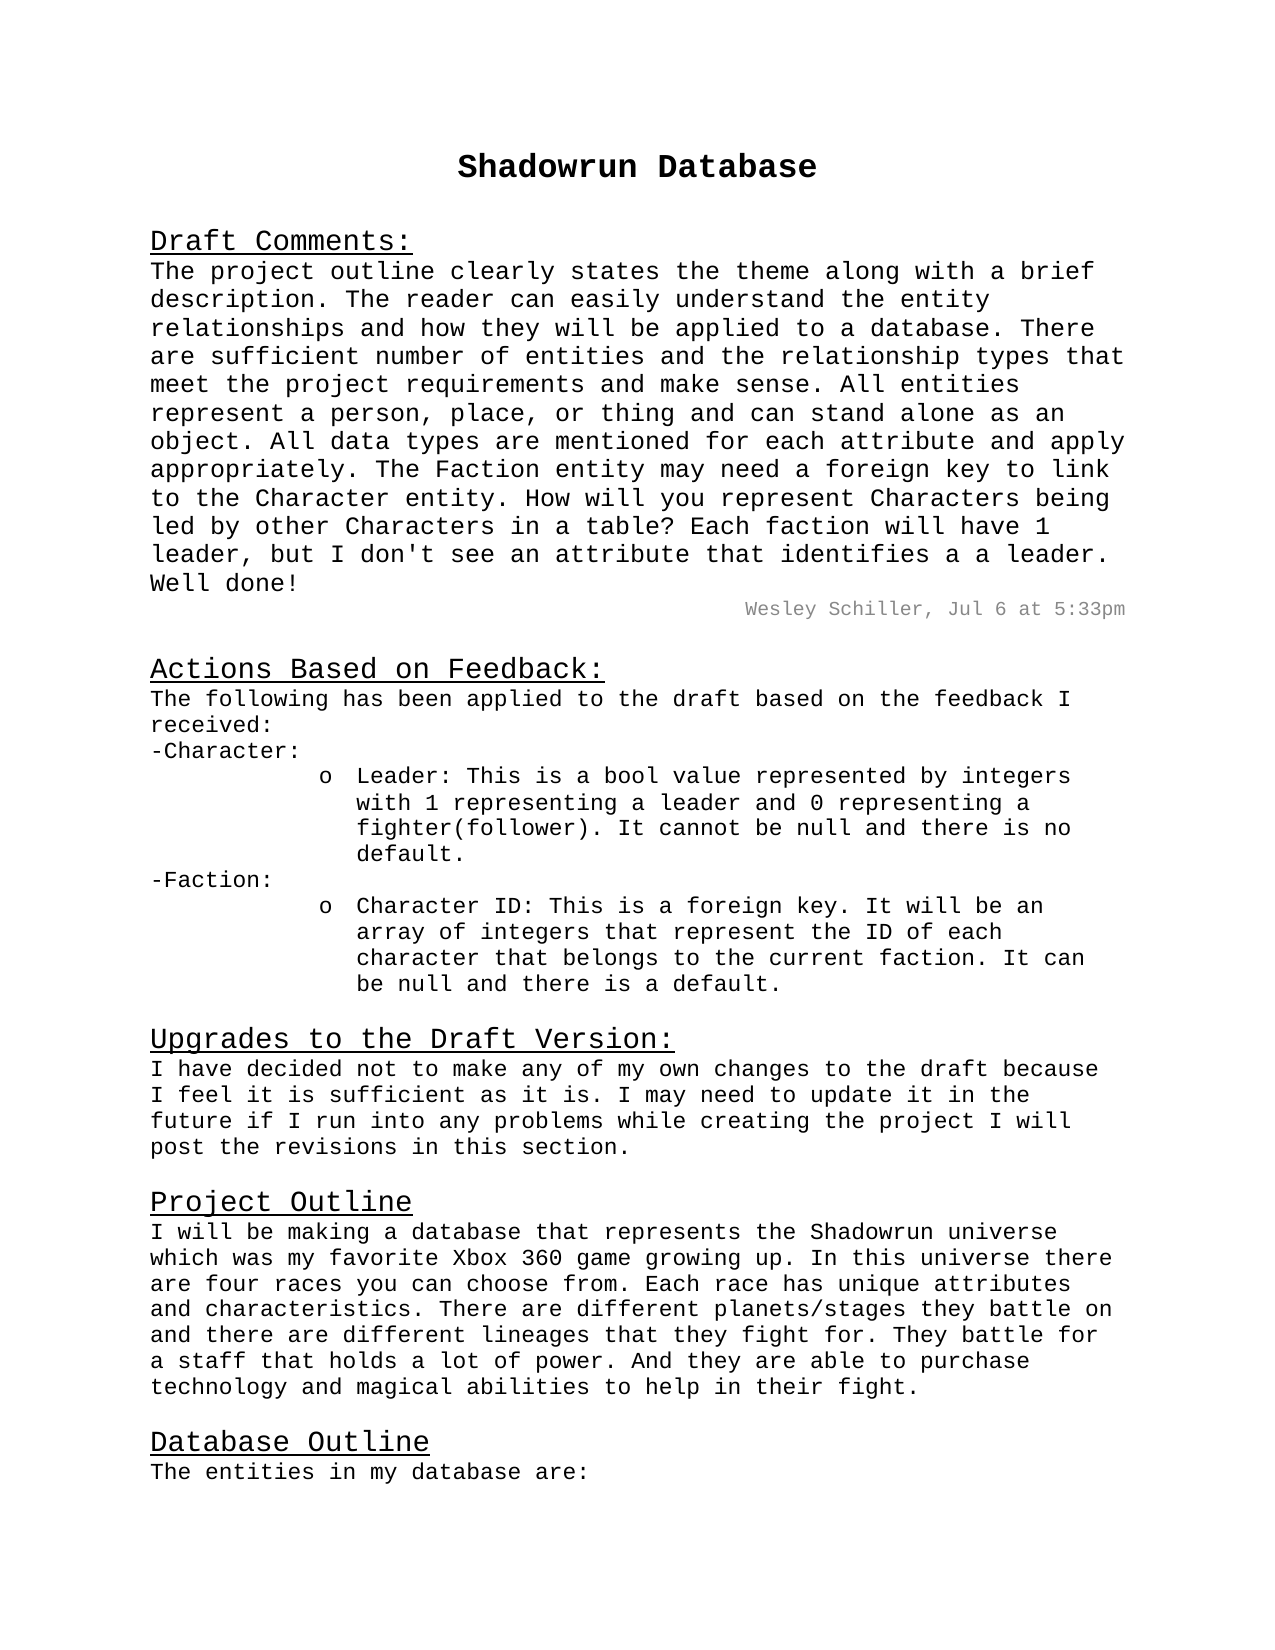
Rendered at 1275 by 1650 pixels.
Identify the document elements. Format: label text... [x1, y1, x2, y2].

text Database Outline [150, 1427, 1125, 1461]
text The following has been applied to the draft based on the feedback I received: [150, 687, 1125, 739]
text Upgrades to the Draft Version: [150, 1024, 1125, 1057]
text The entities in my database are: [150, 1461, 1125, 1486]
text The project outline clearly states the theme along with a brief description. The reader can easily understand the entity relationships and how they will be applied to a database. There are sufficient number of entities and the relationship types that meet the project requirements and make sense. All entities represent a person, place, or thing and can stand alone as an object. All data types are mentioned for each attribute and apply appropriately. The Faction entity may need a foreign key to link to the Character entity. How will you represent Characters being led by other Characters in a table? Each faction will have 1 leader, but I don't see an attribute that identifies a a leader. Well done! [150, 259, 1125, 599]
text I have decided not to make any of my own changes to the draft because I feel it is sufficient as it is. I may need to update it in the future if I run into any problems while creating the project I will post the revisions in this section. [150, 1057, 1125, 1161]
list Leader: This is a bool value represented by integers with 1 representing a leader and 0 representing a fighter(follower). It cannot be null and there is no default. [319, 765, 1125, 869]
text I will be making a database that represents the Shadowrun universe which was my favorite Xbox 360 game growing up. In this universe there are four races you can choose from. Each race has unique attributes and characteristics. There are different planets/stages they battle on and there are different lineages that they fight for. They battle for a staff that holds a lot of power. And they are able to purchase technology and magical abilities to help in their fight. [150, 1220, 1125, 1402]
text -Character: [150, 739, 1125, 765]
list Character ID: This is a foreign key. It will be an array of integers that represent the ID of each character that belongs to the current faction. It can be null and there is a default. [319, 894, 1125, 998]
text Project Outline [150, 1187, 1125, 1220]
text Actions Based on Feedback: [150, 654, 1125, 687]
text Draft Comments: [150, 226, 1125, 259]
text -Faction: [150, 869, 1125, 894]
text Shadowrun Database [150, 150, 1125, 188]
text Wesley Schiller, Jul 6 at 5:33pm [150, 599, 1125, 621]
